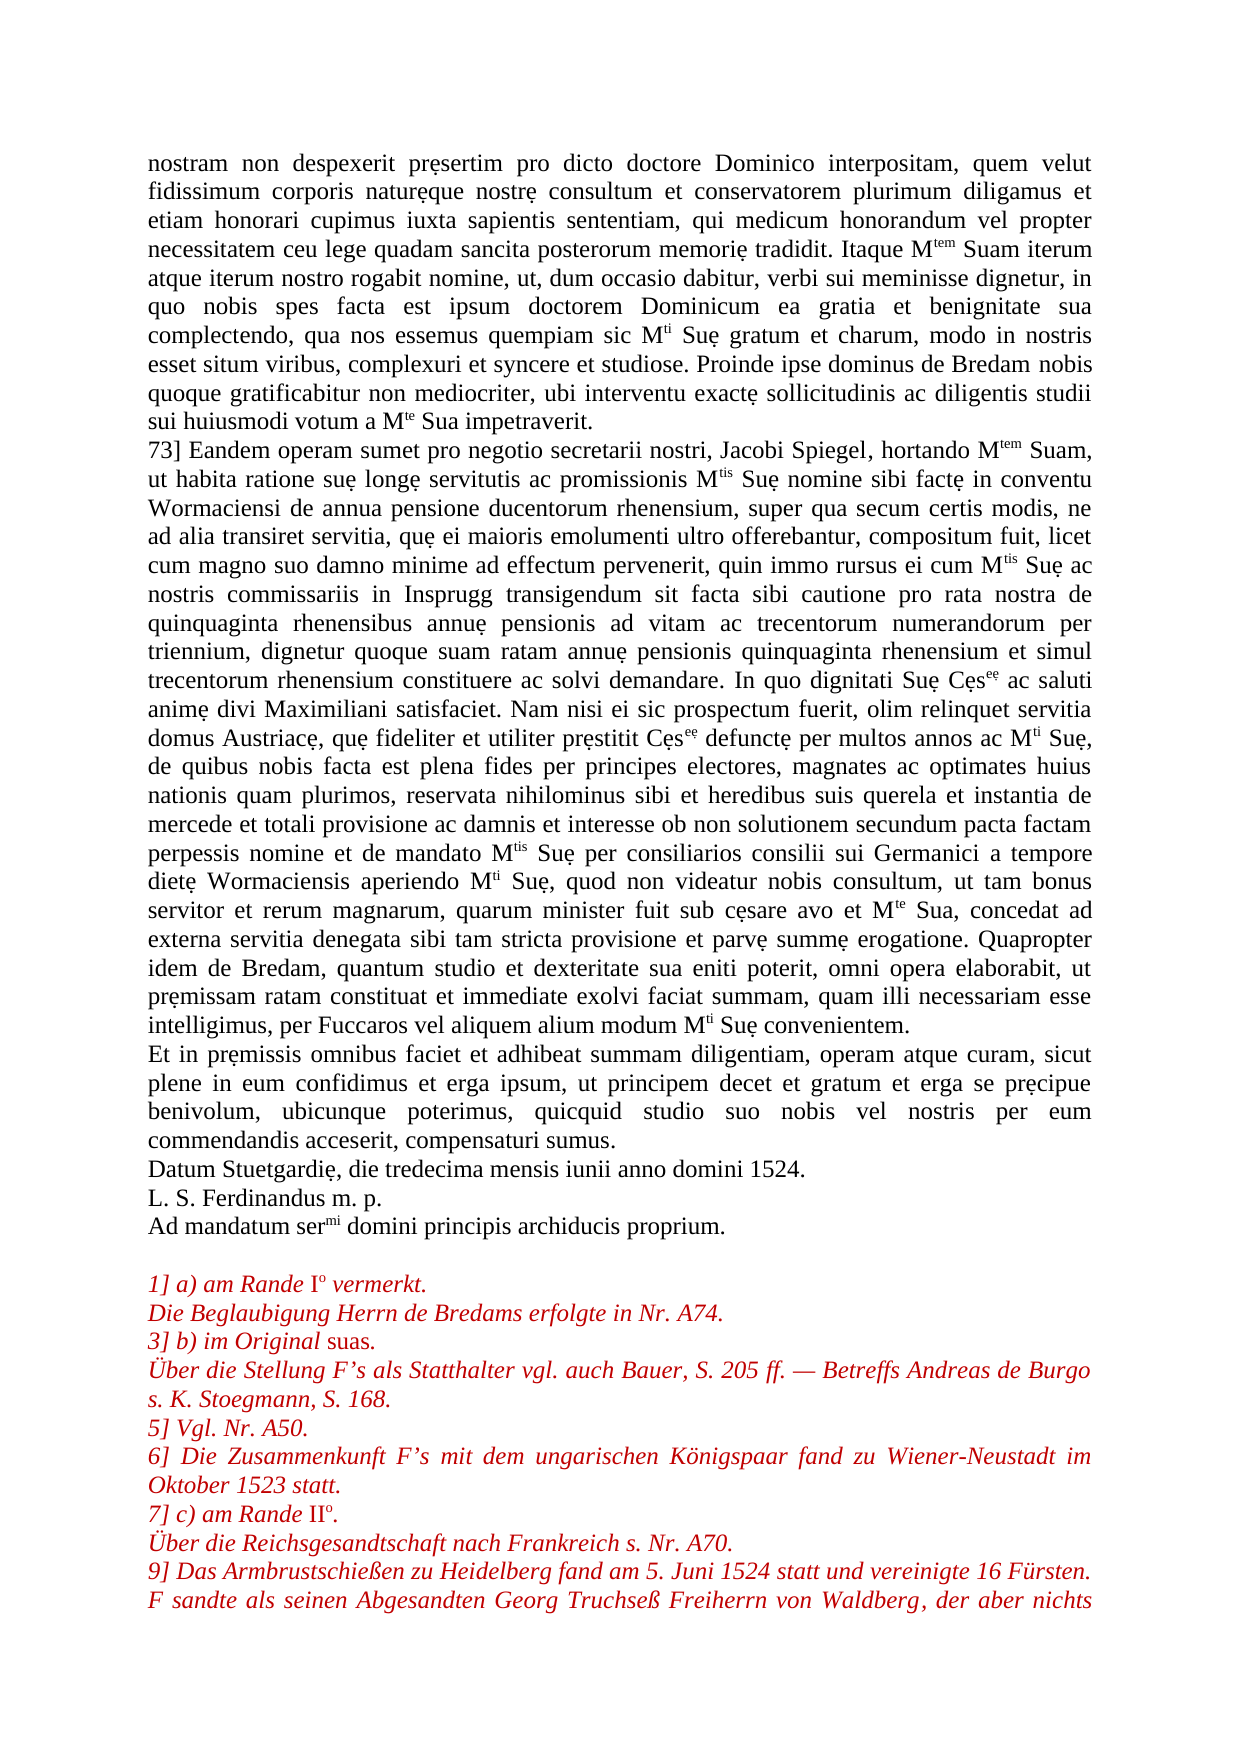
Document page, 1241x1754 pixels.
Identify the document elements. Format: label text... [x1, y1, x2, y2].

text 6] Die Zusammenkunft F’s mit dem ungarischen Königspaar fand zu Wiener-Neustadt im Oktober 1523 statt. [148, 1441, 1093, 1499]
text Datum Stuetgardiẹ, die tredecima mensis iunii anno domini 1524. [148, 1154, 1093, 1183]
text Et in prẹmissis omnibus faciet et adhibeat summam diligentiam, operam atque curam, sicut plene in eum confidimus et erga ipsum, ut principem decet et gratum et erga se prẹcipue benivolum, ubicunque poterimus, quicquid studio suo nobis vel nostris per eum commendandis acceserit, compensaturi sumus. [148, 1039, 1093, 1154]
text Ad mandatum sermi domini principis archiducis proprium. [148, 1211, 1093, 1240]
text 7] c) am Rande IIo. [148, 1499, 1093, 1528]
text 5] Vgl. Nr. A50. [148, 1413, 1093, 1441]
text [148, 148, 1093, 435]
text 1] a) am Rande Io vermerkt. [148, 1269, 1093, 1298]
text Über die Stellung F’s als Statthalter vgl. auch Bauer, S. 205 ff. — Betreffs Andreas de Burgo s. K. Stoegmann, S. 168. [148, 1355, 1093, 1413]
text Die Beglaubigung Herrn de Bredams erfolgte in Nr. A74. [148, 1298, 1093, 1326]
text Über die Reichsgesandtschaft nach Frankreich s. Nr. A70. [148, 1528, 1093, 1556]
text L. S. Ferdinandus m. p. [148, 1183, 1093, 1211]
text 73] Eandem operam sumet pro negotio secretarii nostri, Jacobi Spiegel, hortando Mtem Suam, ut habita ratione suẹ longẹ servitutis ac promissionis Mtis Suẹ nomine sibi factẹ in conventu Wormaciensi de annua pensione ducentorum rhenensium, super qua secum certis modis, ne ad alia transiret servitia, quẹ ei maioris emolumenti ultro offerebantur, compositum fuit, licet cum magno suo damno minime ad effectum pervenerit, quin immo rursus ei cum Mtis Suẹ ac nostris commissariis in Insprugg transigendum sit facta sibi cautione pro rata nostra de quinquaginta rhenensibus annuẹ pensionis ad vitam ac trecentorum numerandorum per triennium, dignetur quoque suam ratam annuẹ pensionis quinquaginta rhenensium et simul trecentorum rhenensium constituere ac solvi demandare. In quo dignitati Suẹ Cẹseẹ ac saluti animẹ divi Maximiliani satisfaciet. Nam nisi ei sic prospectum fuerit, olim relinquet servitia domus Austriacẹ, quẹ fideliter et utiliter prẹstitit Cẹseẹ defunctẹ per multos annos ac Mti Suẹ, de quibus nobis facta est plena fides per principes electores, magnates ac optimates huius nationis quam plurimos, reservata nihilominus sibi et heredibus suis querela et instantia de mercede et totali provisione ac damnis et interesse ob non solutionem secundum pacta factam perpessis nomine et de mandato Mtis Suẹ per consiliarios consilii sui Germanici a tempore dietẹ Wormaciensis aperiendo Mti Suẹ, quod non videatur nobis consultum, ut tam bonus servitor et rerum magnarum, quarum minister fuit sub cẹsare avo et Mte Sua, concedat ad externa servitia denegata sibi tam stricta provisione et parvẹ summẹ erogatione. Quapropter idem de Bredam, quantum studio et dexteritate sua eniti poterit, omni opera elaborabit, ut prẹmissam ratam constituat et immediate exolvi faciat summam, quam illi necessariam esse intelligimus, per Fuccaros vel aliquem alium modum Mti Suẹ convenientem. [148, 435, 1093, 1039]
text 3] b) im Original suas. [148, 1326, 1093, 1355]
